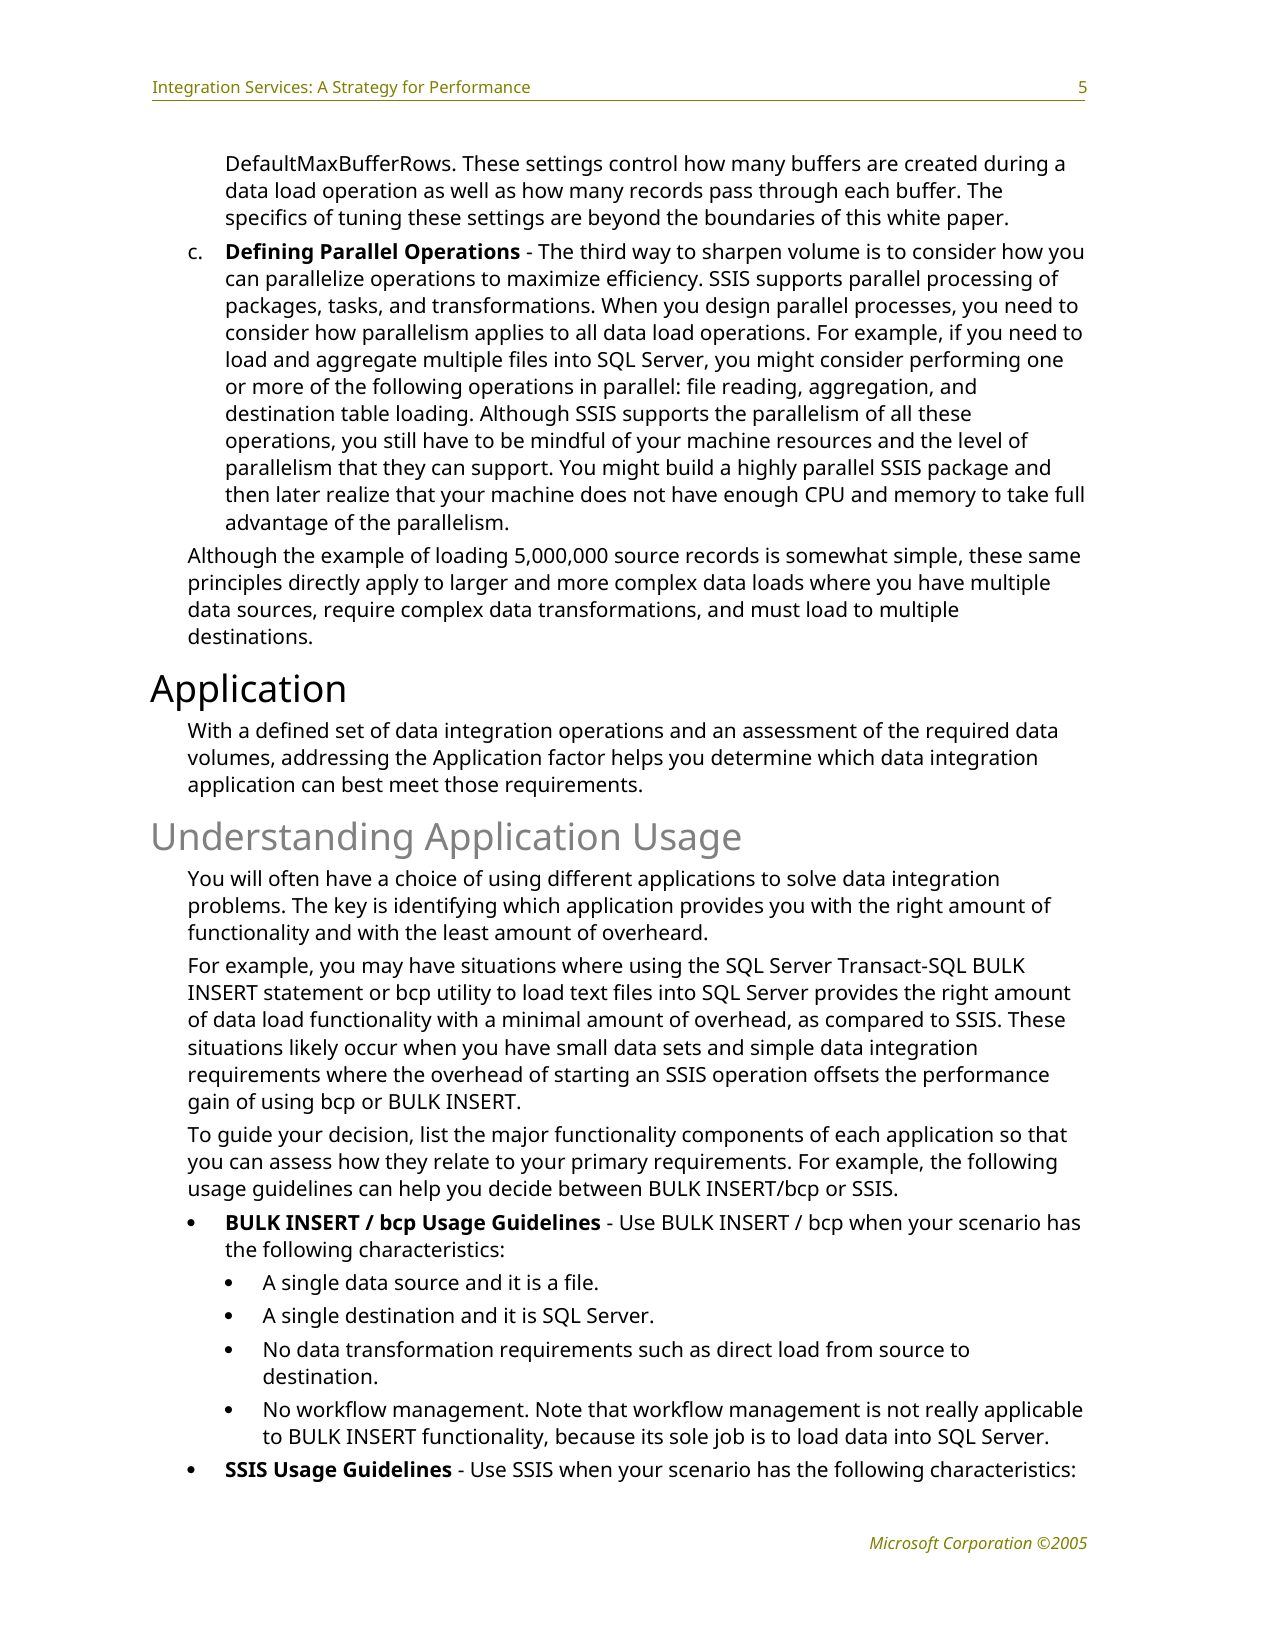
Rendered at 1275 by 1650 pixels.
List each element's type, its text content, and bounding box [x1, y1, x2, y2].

list SSIS Usage Guidelines - Use SSIS when your scenario has the following characteristics: [187, 1456, 1087, 1483]
list Defining Parallel Operations - The third way to sharpen volume is to consider how you can parallelize operations to maximize efficiency. SSIS supports parallel processing of packages, tasks, and transformations. When you design parallel processes, you need to consider how parallelism applies to all data load operations. For example, if you need to load and aggregate multiple files into SQL Server, you might consider performing one or more of the following operations in parallel: file reading, aggregation, and destination table loading. Although SSIS supports the parallelism of all these operations, you still have to be mindful of your machine resources and the level of parallelism that they can support. You might build a highly parallel SSIS package and then later realize that your machine does not have enough CPU and memory to take full advantage of the parallelism. [187, 237, 1087, 535]
list BULK INSERT / bcp Usage Guidelines - Use BULK INSERT / bcp when your scenario has the following characteristics: [187, 1208, 1087, 1262]
list A single data source and it is a file. [225, 1269, 1087, 1296]
subtitle Application [150, 669, 1087, 710]
text With a defined set of data integration operations and an assessment of the required data volumes, addressing the Application factor helps you determine which data integration application can best meet those requirements. [187, 717, 1087, 798]
subtitle Understanding Application Usage [150, 817, 1087, 858]
text To guide your decision, list the major functionality components of each application so that you can assess how they relate to your primary requirements. For example, the following usage guidelines can help you decide between BULK INSERT/bcp or SSIS. [187, 1121, 1087, 1202]
text Although the example of loading 5,000,000 source records is somewhat simple, these same principles directly apply to larger and more complex data loads where you have multiple data sources, require complex data transformations, and must load to multiple destinations. [187, 542, 1087, 650]
list No workflow management. Note that workflow management is not really applicable to BULK INSERT functionality, because its sole job is to load data into SQL Server. [225, 1396, 1087, 1450]
list A single destination and it is SQL Server. [225, 1302, 1087, 1329]
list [187, 150, 1087, 231]
text For example, you may have situations where using the SQL Server Transact-SQL BULK INSERT statement or bcp utility to load text files into SQL Server provides the right amount of data load functionality with a minimal amount of overhead, as compared to SSIS. These situations likely occur when you have small data sets and simple data integration requirements where the overhead of starting an SSIS operation offsets the performance gain of using bcp or BULK INSERT. [187, 952, 1087, 1114]
list No data transformation requirements such as direct load from source to destination. [225, 1335, 1087, 1389]
text You will often have a choice of using different applications to solve data integration problems. The key is identifying which application provides you with the right amount of functionality and with the least amount of overheard. [187, 864, 1087, 946]
